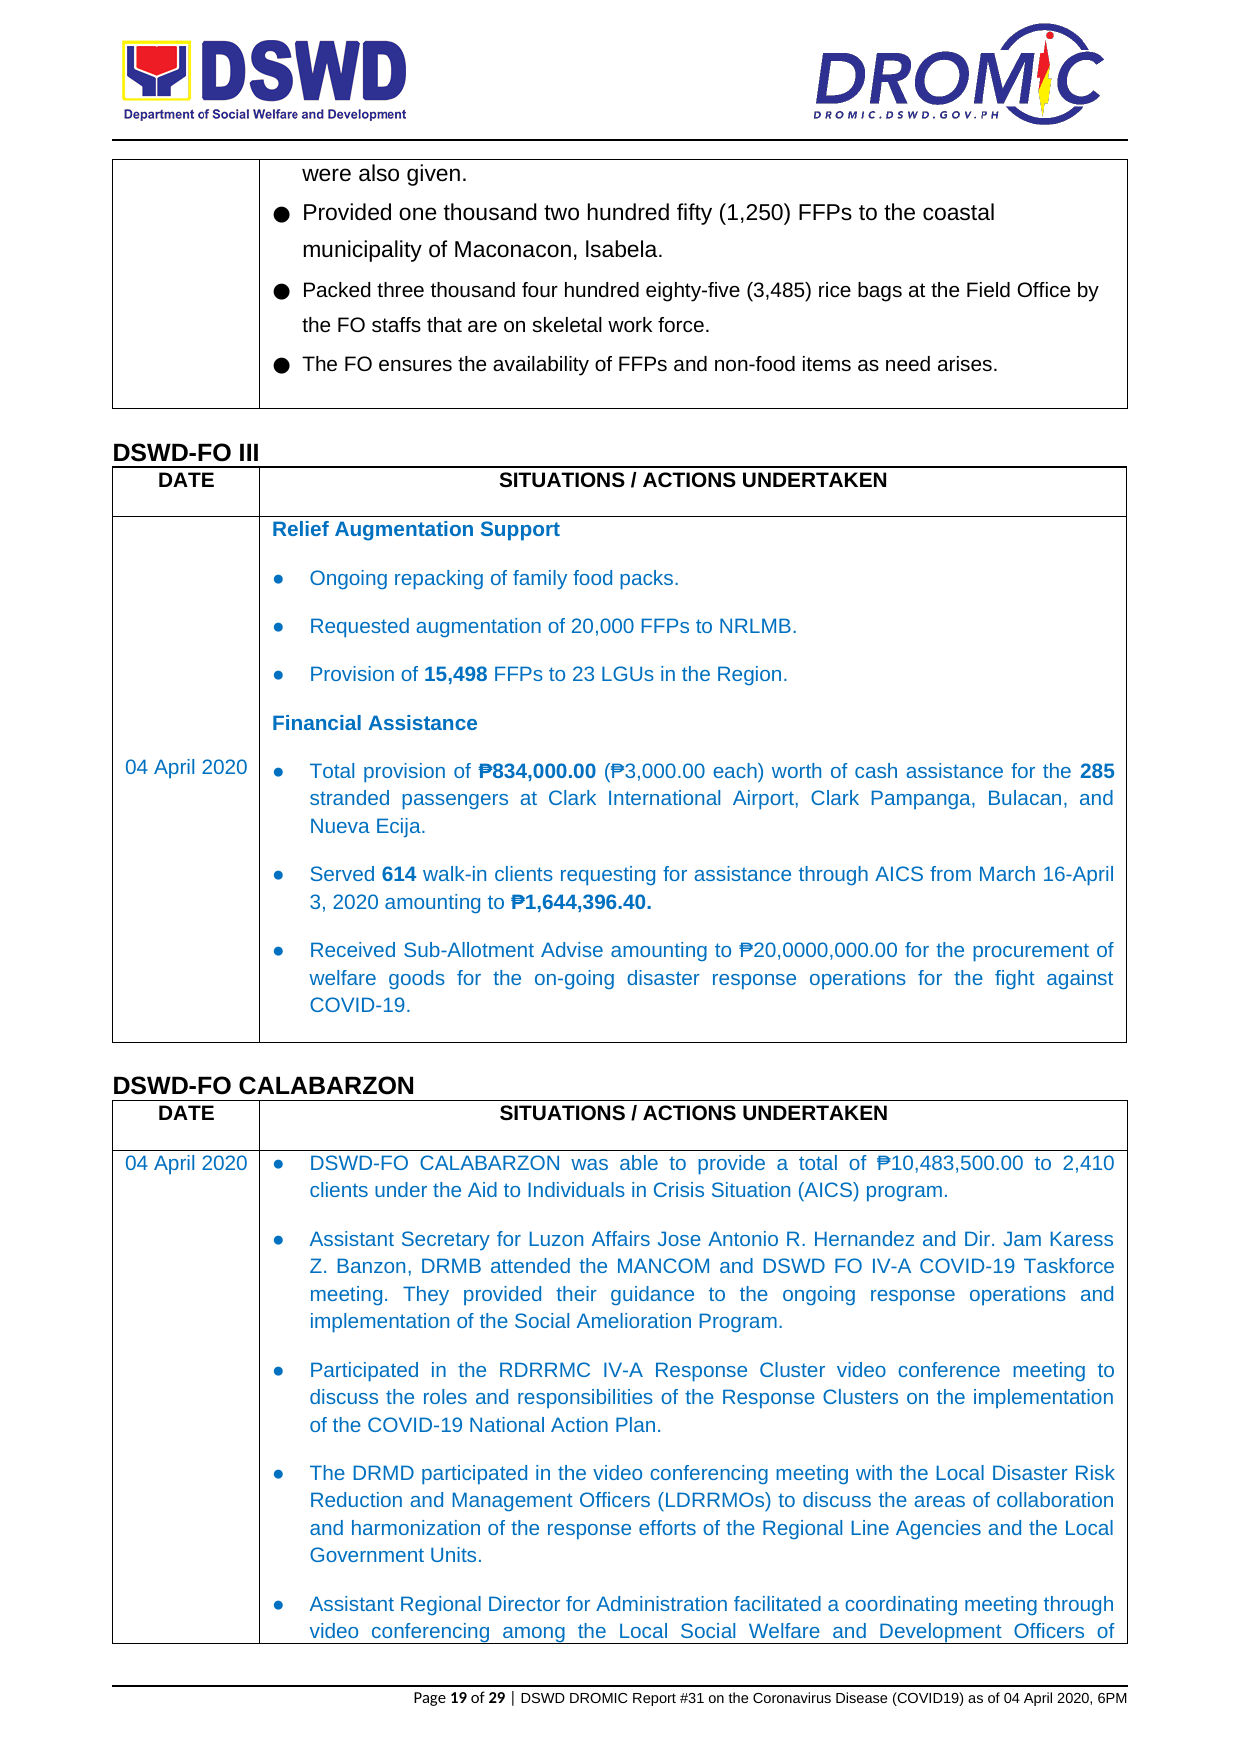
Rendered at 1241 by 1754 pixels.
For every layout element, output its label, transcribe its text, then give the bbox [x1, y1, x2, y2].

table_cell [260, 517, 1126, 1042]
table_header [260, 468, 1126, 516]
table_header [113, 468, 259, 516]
picture [112, 37, 417, 125]
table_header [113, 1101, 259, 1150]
text DSWD-FO CALABARZON [112, 1071, 1128, 1100]
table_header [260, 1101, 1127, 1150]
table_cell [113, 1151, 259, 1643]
picture [781, 23, 1133, 125]
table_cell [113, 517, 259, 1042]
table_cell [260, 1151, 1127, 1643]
text DSWD-FO III [112, 438, 1128, 466]
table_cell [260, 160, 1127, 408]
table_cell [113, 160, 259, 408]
